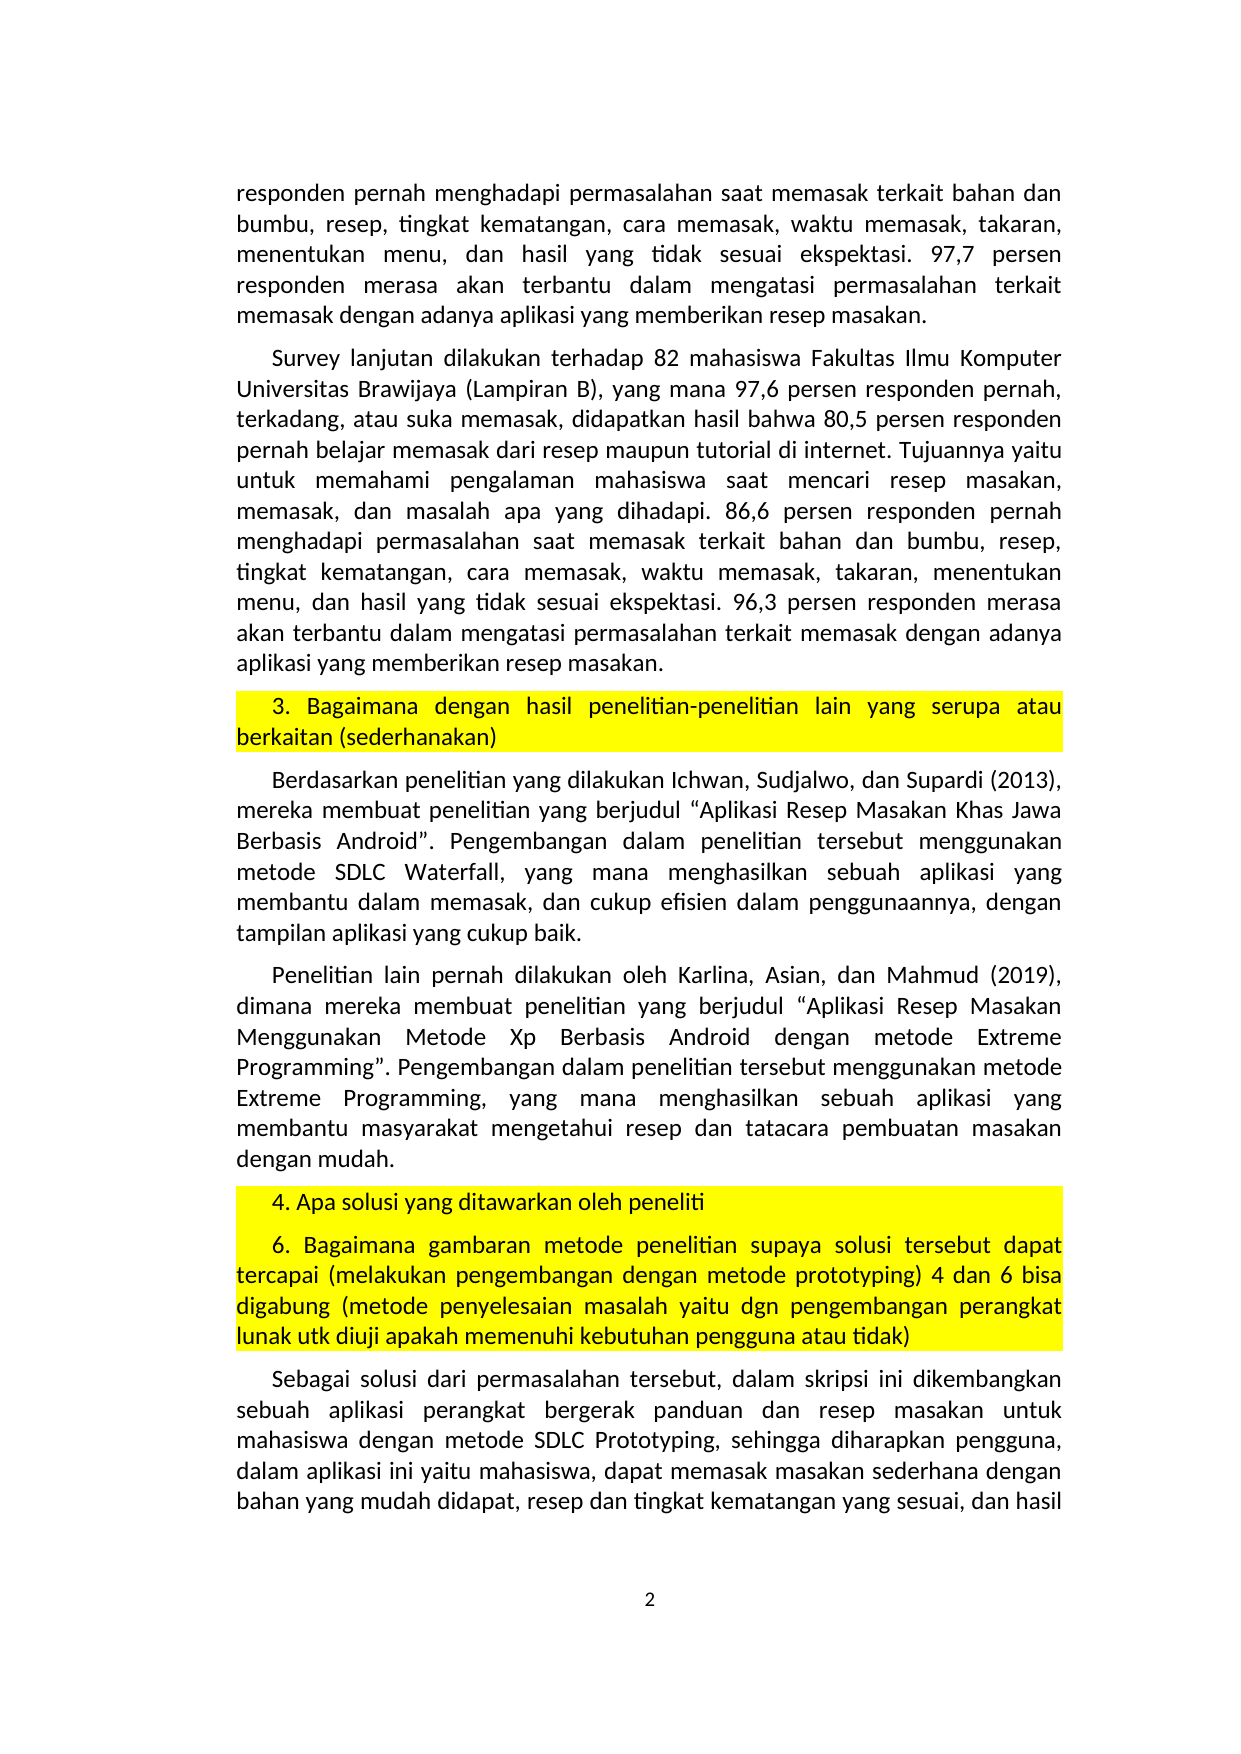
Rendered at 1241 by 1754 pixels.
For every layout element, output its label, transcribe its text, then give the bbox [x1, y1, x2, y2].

text 6. Bagaimana gambaran metode penelitian supaya solusi tersebut dapat tercapai (melakukan pengembangan dengan metode prototyping) 4 dan 6 bisa digabung (metode penyelesaian masalah yaitu dgn pengembangan perangkat lunak utk diuji apakah memenuhi kebutuhan pengguna atau tidak) [236, 1229, 1063, 1351]
text 4. Apa solusi yang ditawarkan oleh peneliti [236, 1186, 1063, 1216]
text Berdasarkan penelitian yang dilakukan Ichwan, Sudjalwo, dan Supardi (2013), mereka membuat penelitian yang berjudul “Aplikasi Resep Masakan Khas Jawa Berbasis Android”. Pengembangan dalam penelitian tersebut menggunakan metode SDLC Waterfall, yang mana menghasilkan sebuah aplikasi yang membantu dalam memasak, dan cukup efisien dalam penggunaannya, dengan tampilan aplikasi yang cukup baik. [236, 764, 1063, 947]
text Survey lanjutan dilakukan terhadap 82 mahasiswa Fakultas Ilmu Komputer Universitas Brawijaya (Lampiran B), yang mana 97,6 persen responden pernah, terkadang, atau suka memasak, didapatkan hasil bahwa 80,5 persen responden pernah belajar memasak dari resep maupun tutorial di internet. Tujuannya yaitu untuk memahami pengalaman mahasiswa saat mencari resep masakan, memasak, dan masalah apa yang dihadapi. 86,6 persen responden pernah menghadapi permasalahan saat memasak terkait bahan dan bumbu, resep, tingkat kematangan, cara memasak, waktu memasak, takaran, menentukan menu, dan hasil yang tidak sesuai ekspektasi. 96,3 persen responden merasa akan terbantu dalam mengatasi permasalahan terkait memasak dengan adanya aplikasi yang memberikan resep masakan. [236, 342, 1063, 678]
text 3. Bagaimana dengan hasil penelitian-penelitian lain yang serupa atau berkaitan (sederhanakan) [236, 691, 1063, 752]
text Penelitian lain pernah dilakukan oleh Karlina, Asian, dan Mahmud (2019), dimana mereka membuat penelitian yang berjudul “Aplikasi Resep Masakan Menggunakan Metode Xp Berbasis Android dengan metode Extreme Programming”. Pengembangan dalam penelitian tersebut menggunakan metode Extreme Programming, yang mana menghasilkan sebuah aplikasi yang membantu masyarakat mengetahui resep dan tatacara pembuatan masakan dengan mudah. [236, 960, 1063, 1173]
